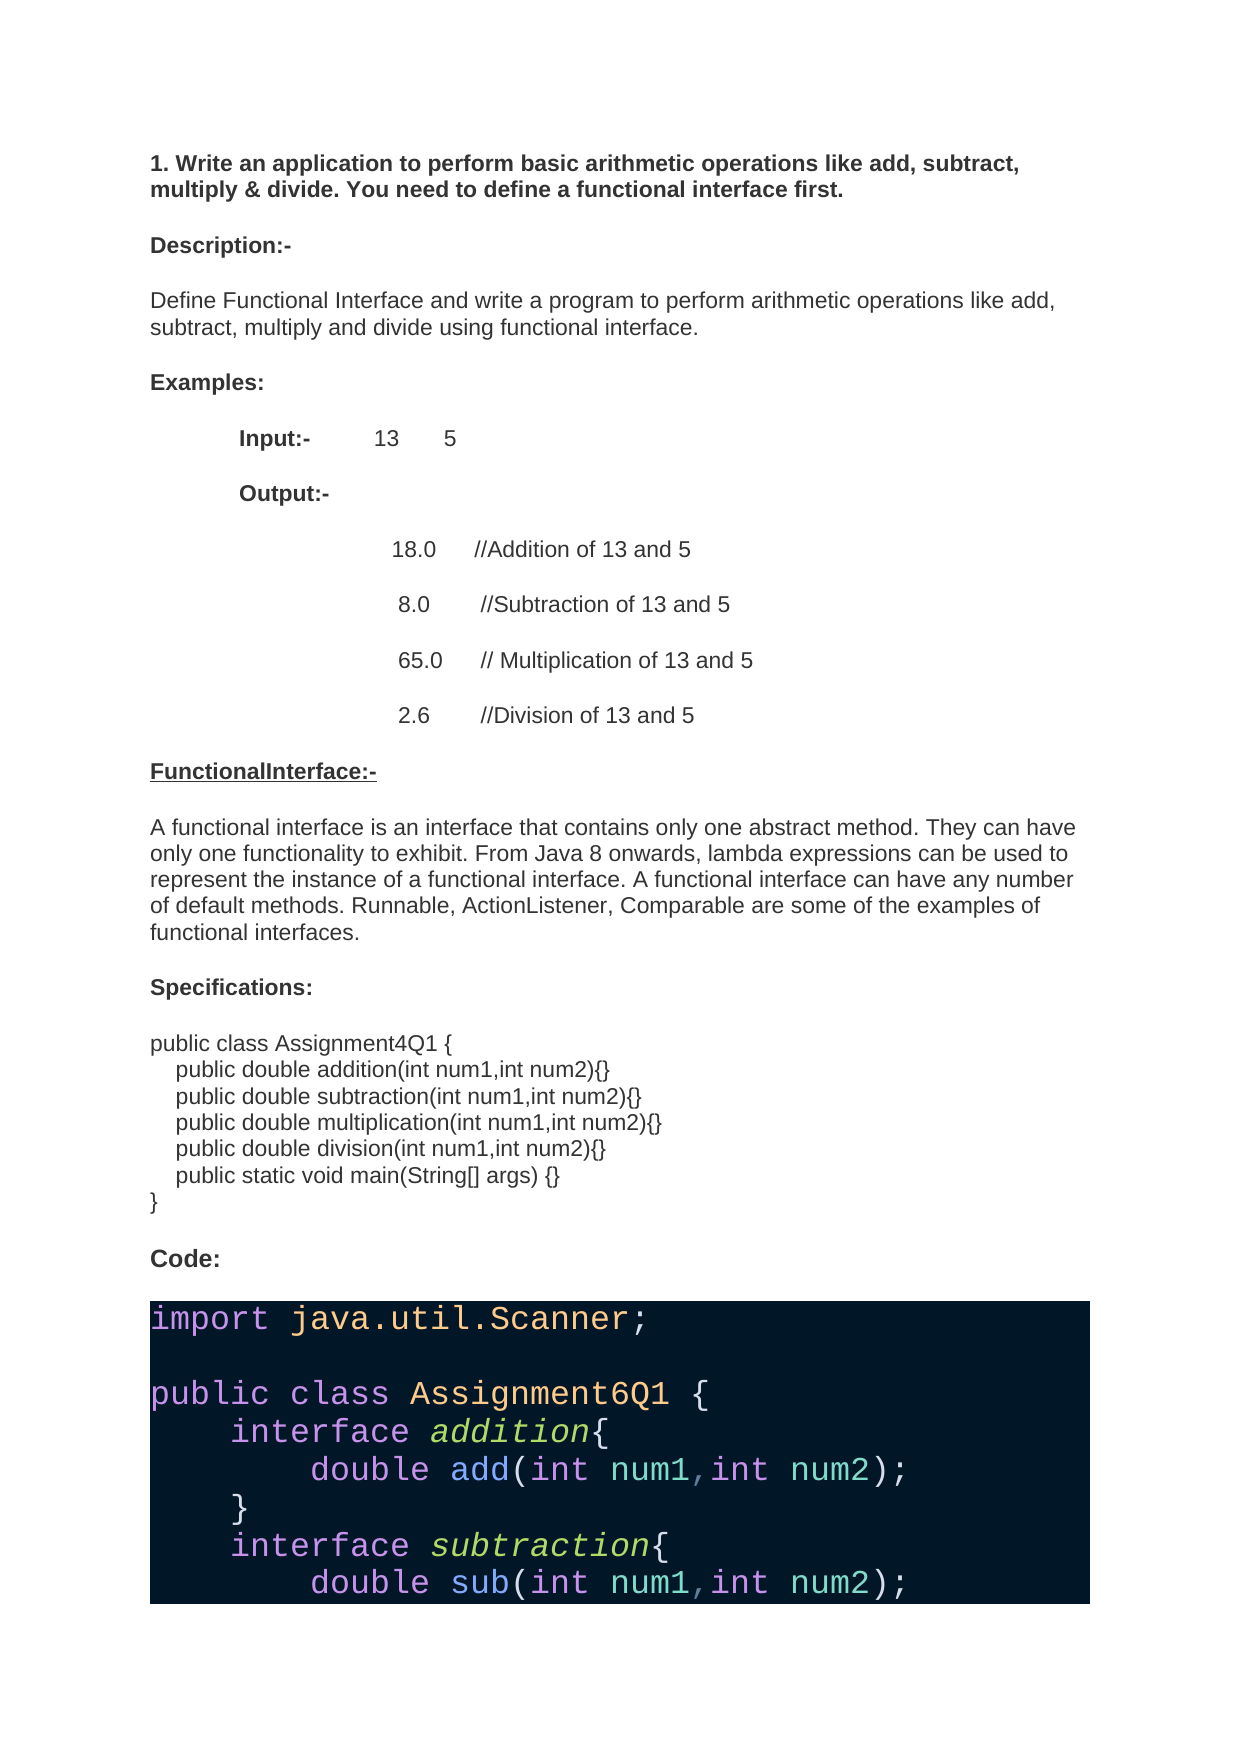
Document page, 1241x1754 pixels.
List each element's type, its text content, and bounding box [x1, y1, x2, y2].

text Input:- 13 5 [150, 425, 1090, 451]
text 2.6 //Division of 13 and 5 [150, 702, 1090, 729]
text A functional interface is an interface that contains only one abstract method. They can have only one functionality to exhibit. From Java 8 onwards, lambda expressions can be used to represent the instance of a functional interface. A functional interface can have any number of default methods. Runnable, ActionListener, Comparable are some of the examples of functional interfaces. [150, 813, 1090, 945]
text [150, 1301, 1090, 1604]
text FunctionalInterface:- [150, 758, 1090, 784]
text public class Assignment4Q1 { public double addition(int num1,int num2){} public double subtraction(int num1,int num2){} public double multiplication(int num1,int num2){} public double division(int num1,int num2){} public static void main(String[] args) {} } [150, 1030, 1090, 1214]
text Define Functional Interface and write a program to perform arithmetic operations like add, subtract, multiply and divide using functional interface. [150, 287, 1090, 340]
text Examples: [150, 369, 1090, 396]
text Code: [150, 1243, 1090, 1272]
text 1. Write an application to perform basic arithmetic operations like add, subtract, multiply & divide. You need to define a functional interface first. [150, 150, 1090, 203]
text 8.0 //Subtraction of 13 and 5 [150, 591, 1090, 618]
text 65.0 // Multiplication of 13 and 5 [150, 647, 1090, 673]
text Output:- [150, 480, 1090, 507]
text 18.0 //Addition of 13 and 5 [150, 536, 1090, 562]
text Specifications: [150, 974, 1090, 1001]
text Description:- [150, 232, 1090, 258]
